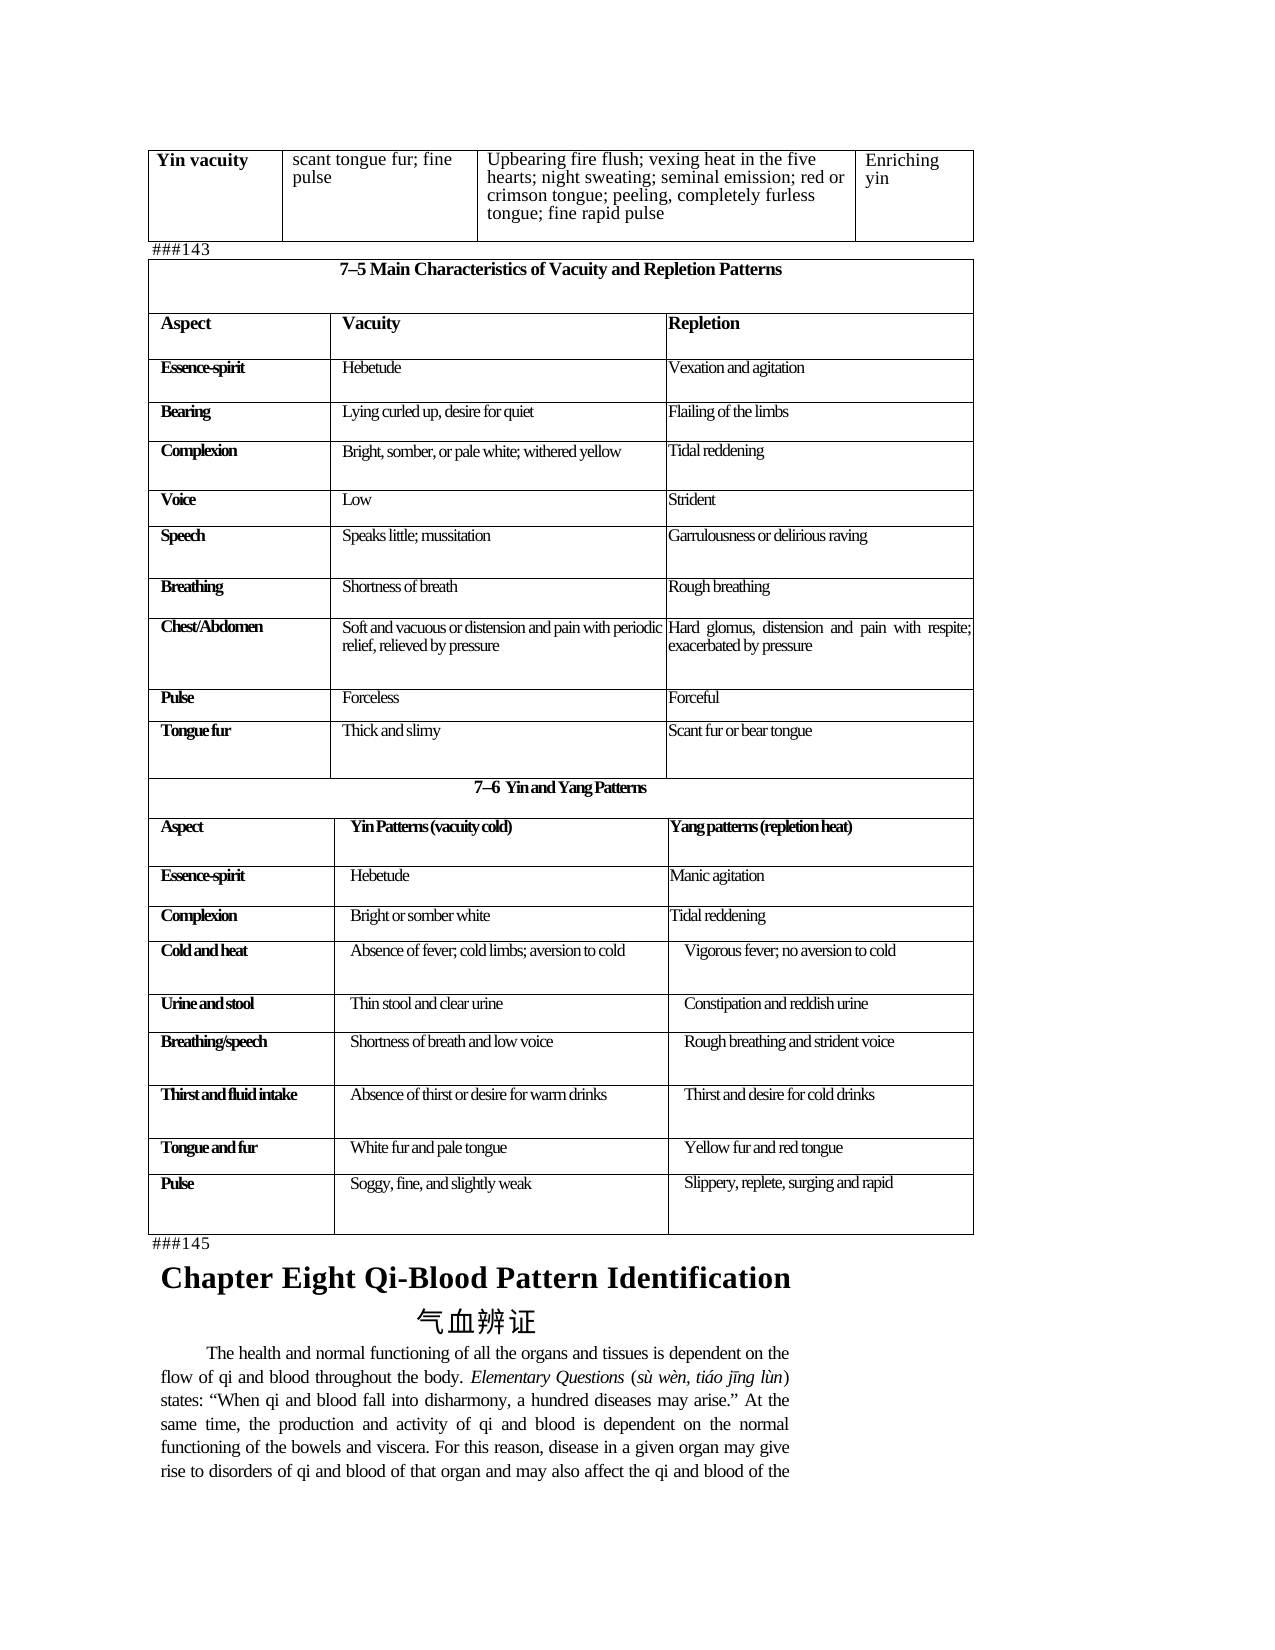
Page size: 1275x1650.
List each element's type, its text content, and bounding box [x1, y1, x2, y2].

table_cell Voice [149, 491, 330, 526]
table_cell Aspect [149, 819, 334, 866]
text Chapter Eight Qi-Blood Pattern Identification [150, 1253, 802, 1297]
table_cell Aspect [149, 314, 330, 359]
table_cell Rough breathing [667, 579, 973, 618]
table_cell Slippery, replete, surging and rapid [669, 1175, 973, 1234]
table_cell Complexion [149, 907, 334, 941]
table_cell Upbearing fire flush; vexing heat in the five hearts; night sweating; seminal emission; red or crimson tongue; peeling, completely furless tongue; fine rapid pulse [478, 151, 855, 241]
table_cell Forceless [331, 690, 666, 721]
text ###145 [152, 1235, 802, 1253]
table_cell Yin Patterns (vacuity cold) [335, 819, 668, 866]
table_cell Thirst and desire for cold drinks [669, 1086, 973, 1138]
table_cell Bright, somber, or pale white; withered yellow [331, 442, 666, 490]
table_cell Bearing [149, 403, 330, 441]
table_cell Yang patterns (repletion heat) [669, 819, 973, 866]
table_cell Yellow fur and red tongue [669, 1139, 973, 1174]
table_cell Lying curled up, desire for quiet [331, 403, 666, 441]
table_cell Thick and slimy [331, 722, 666, 778]
table_cell Strident [667, 491, 973, 526]
table_cell White fur and pale tongue [335, 1139, 668, 1174]
text 气血辨证 [150, 1297, 802, 1341]
table_cell Thin stool and clear urine [335, 995, 668, 1032]
table_cell Hebetude [331, 360, 666, 402]
table_cell Chest/Abdomen [149, 619, 330, 689]
table_cell Soggy, fine, and slightly weak [335, 1175, 668, 1234]
table_cell Breathing [149, 579, 330, 618]
table_cell Enriching yin [856, 151, 973, 241]
table_cell Thirst and fluid intake [149, 1086, 334, 1138]
table_cell Tidal reddening [669, 907, 973, 941]
table_cell Speaks little; mussitation [331, 527, 666, 578]
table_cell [283, 151, 477, 241]
table_cell Repletion [667, 314, 973, 359]
table_cell Absence of thirst or desire for warm drinks [335, 1086, 668, 1138]
table_cell Tidal reddening [667, 442, 973, 490]
table_cell Complexion [149, 442, 330, 490]
table_cell Speech [149, 527, 330, 578]
table_cell Hebetude [335, 867, 668, 906]
table_cell Yin vacuity [149, 151, 282, 241]
table_cell Shortness of breath [331, 579, 666, 618]
table_cell Soft and vacuous or distension and pain with periodic relief, relieved by pressure [331, 619, 666, 689]
table_cell Breathing/speech [149, 1033, 334, 1085]
table_cell Essence-spirit [149, 867, 334, 906]
table_cell Pulse [149, 690, 330, 721]
table_cell Tongue fur [149, 722, 330, 778]
table_cell Essence-spirit [149, 360, 330, 402]
table_cell Vigorous fever; no aversion to cold [669, 942, 973, 994]
table_cell 7–6 Yin and Yang Patterns [149, 779, 973, 818]
table_cell Vacuity [331, 314, 666, 359]
table_cell Pulse [149, 1175, 334, 1234]
table_cell Cold and heat [149, 942, 334, 994]
table_cell Flailing of the limbs [667, 403, 973, 441]
text ###143 [152, 242, 802, 259]
table_cell Scant fur or bear tongue [667, 722, 973, 778]
table_cell Shortness of breath and low voice [335, 1033, 668, 1085]
table_cell Tongue and fur [149, 1139, 334, 1174]
table_cell Manic agitation [669, 867, 973, 906]
table_cell Absence of fever; cold limbs; aversion to cold [335, 942, 668, 994]
table_cell Hard glomus, distension and pain with respite; exacerbated by pressure [667, 619, 973, 689]
table_cell Constipation and reddish urine [669, 995, 973, 1032]
table_cell Vexation and agitation [667, 360, 973, 402]
table_cell Forceful [667, 690, 973, 721]
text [160, 1341, 790, 1482]
table_cell Low [331, 491, 666, 526]
table_cell Bright or somber white [335, 907, 668, 941]
table_cell Urine and stool [149, 995, 334, 1032]
table_header 7–5 Main Characteristics of Vacuity and Repletion Patterns [149, 260, 973, 313]
table_cell Rough breathing and strident voice [669, 1033, 973, 1085]
table_cell Garrulousness or delirious raving [667, 527, 973, 578]
